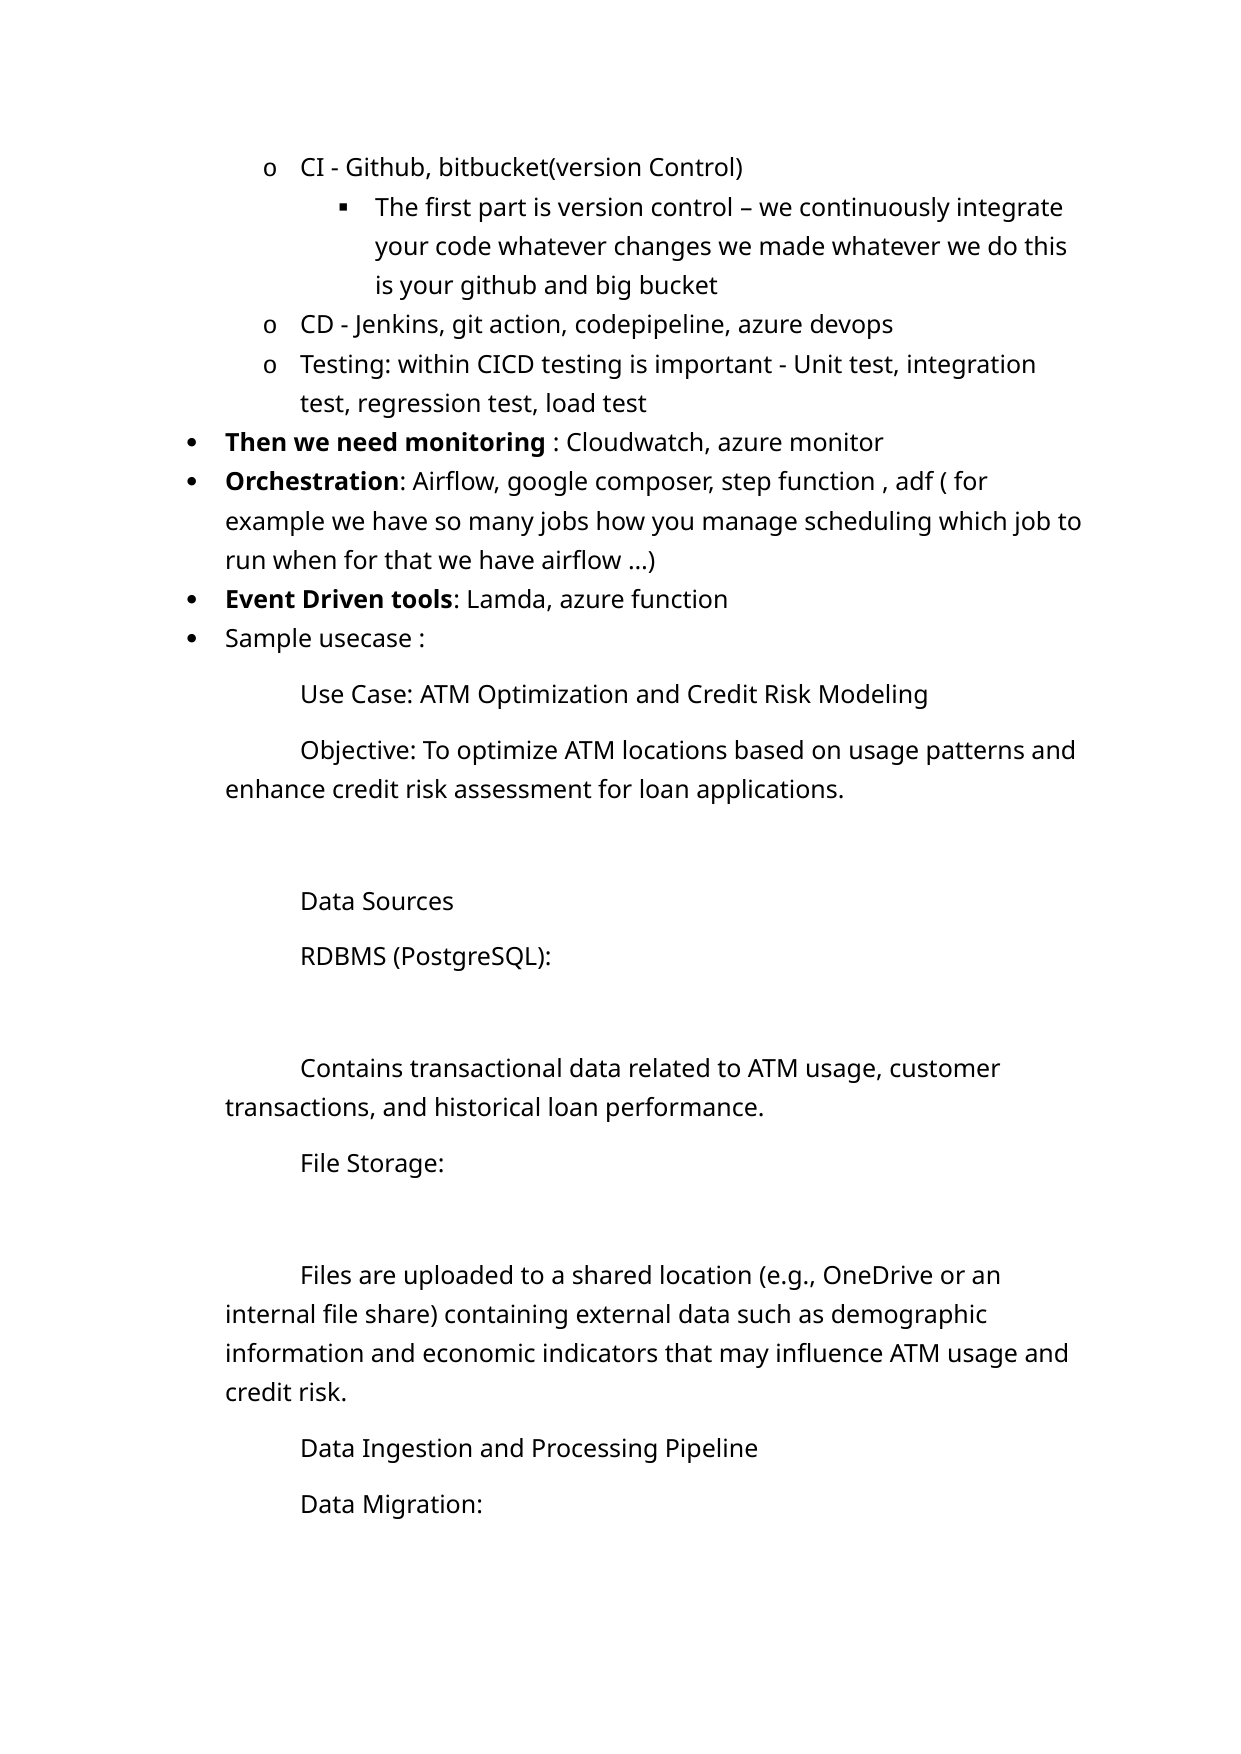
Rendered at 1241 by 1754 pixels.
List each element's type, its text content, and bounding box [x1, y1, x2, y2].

text RDBMS (PostgreSQL): [225, 939, 1090, 973]
text Contains transactional data related to ATM usage, customer transactions, and historical loan performance. [225, 1051, 1090, 1124]
list The first part is version control – we continuously integrate your code whatever changes we made whatever we do this is your github and big bucket [337, 189, 1090, 302]
list Sample usecase : [187, 621, 1090, 655]
text Data Migration: [225, 1486, 1090, 1521]
text Use Case: ATM Optimization and Credit Risk Modeling [225, 676, 1090, 711]
text Files are uploaded to a shared location (e.g., OneDrive or an internal file share) containing external data such as demographic information and economic indicators that may influence ATM usage and credit risk. [225, 1257, 1090, 1409]
text Data Ingestion and Processing Pipeline [225, 1431, 1090, 1465]
text File Storage: [225, 1146, 1090, 1180]
text Data Sources [225, 883, 1090, 917]
list CD - Jenkins, git action, codepipeline, azure devops [262, 307, 1090, 341]
list Then we need monitoring : Cloudwatch, azure monitor [187, 425, 1090, 459]
text Objective: To optimize ATM locations based on usage patterns and enhance credit risk assessment for loan applications. [225, 732, 1090, 806]
list Testing: within CICD testing is important - Unit test, integration test, regression test, load test [262, 346, 1090, 420]
list CI - Github, bitbucket(version Control) [262, 150, 1090, 184]
list Event Driven tools: Lamda, azure function [187, 581, 1090, 616]
list Orchestration: Airflow, google composer, step function , adf ( for example we have so many jobs how you manage scheduling which job to run when for that we have airflow …) [187, 464, 1090, 576]
